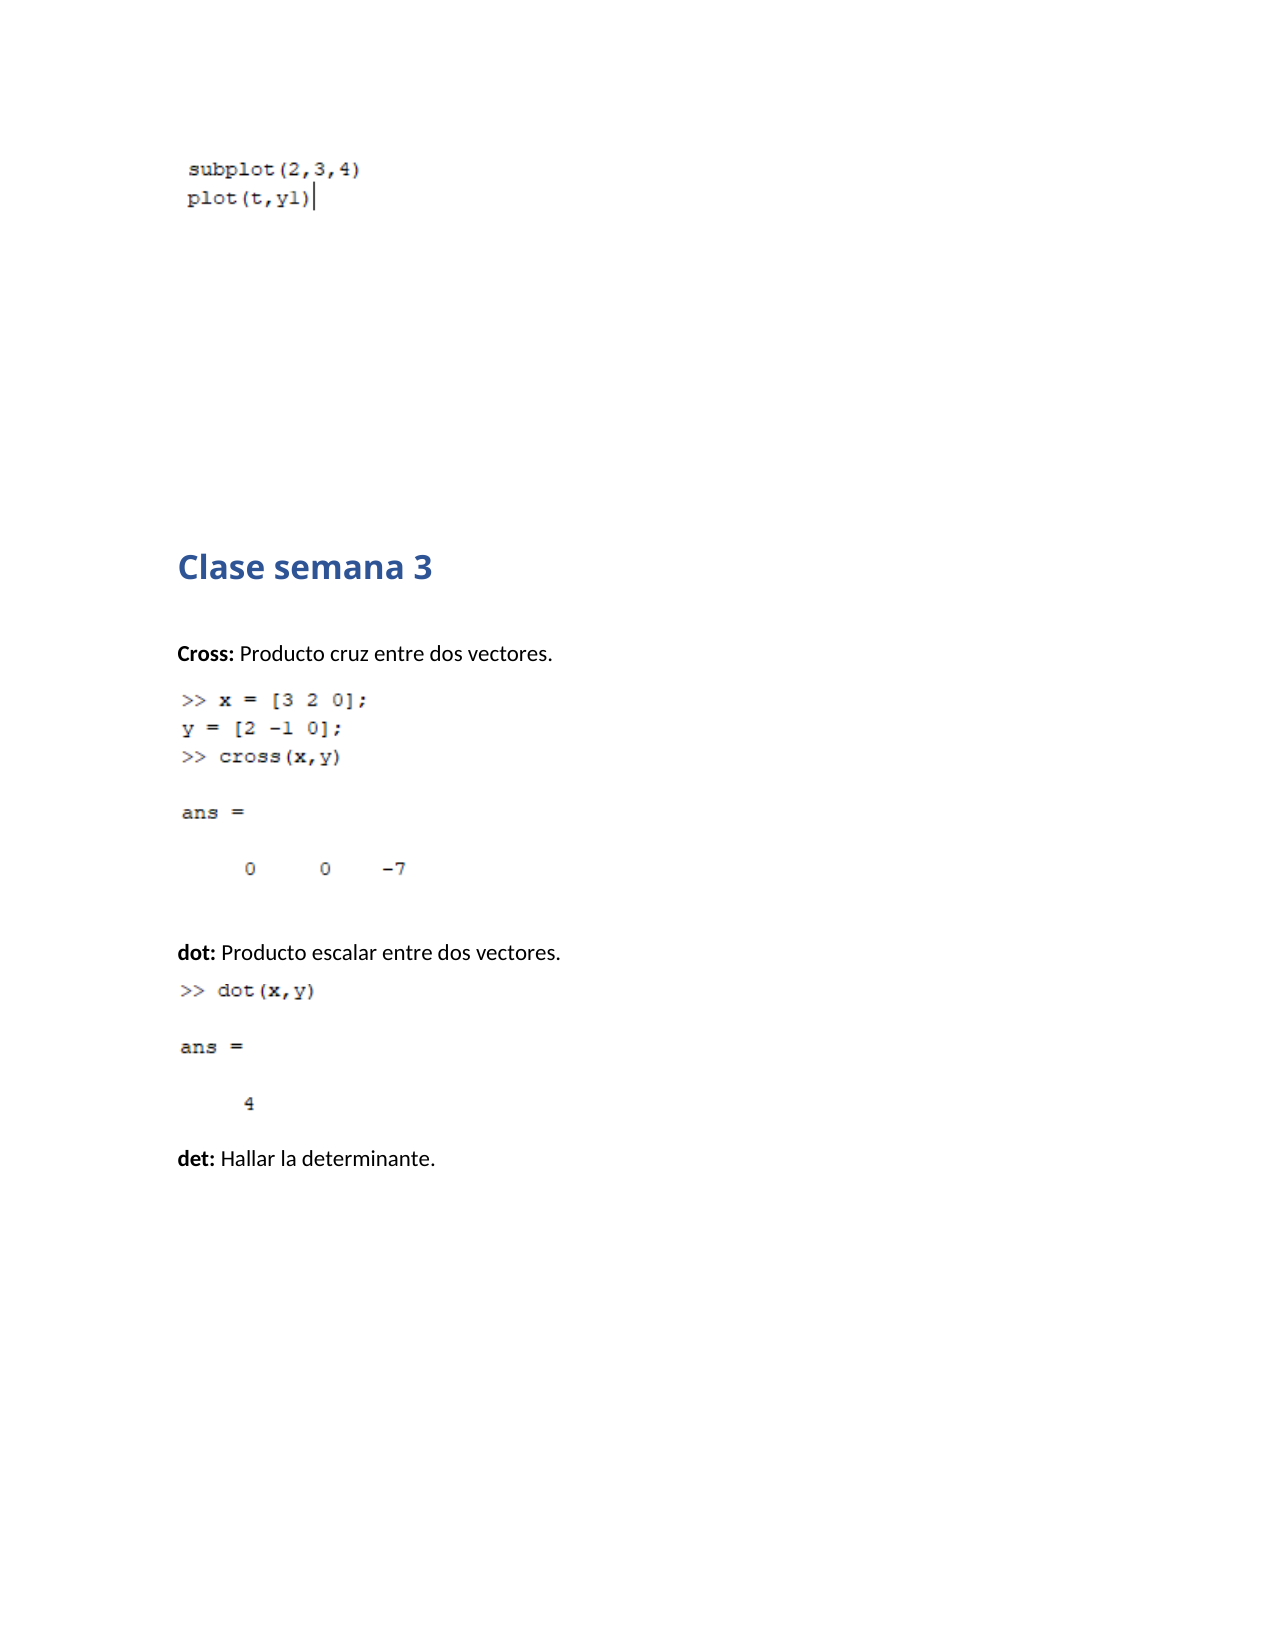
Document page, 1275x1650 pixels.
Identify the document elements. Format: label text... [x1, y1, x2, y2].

picture [177, 147, 403, 235]
text Cross: Producto cruz entre dos vectores. [177, 639, 1098, 667]
picture [177, 984, 339, 1126]
text det: Hallar la determinante. [177, 1144, 1098, 1172]
subtitle Clase semana 3 [177, 543, 1098, 589]
picture [177, 686, 507, 919]
text dot: Producto escalar entre dos vectores. [177, 938, 1098, 966]
